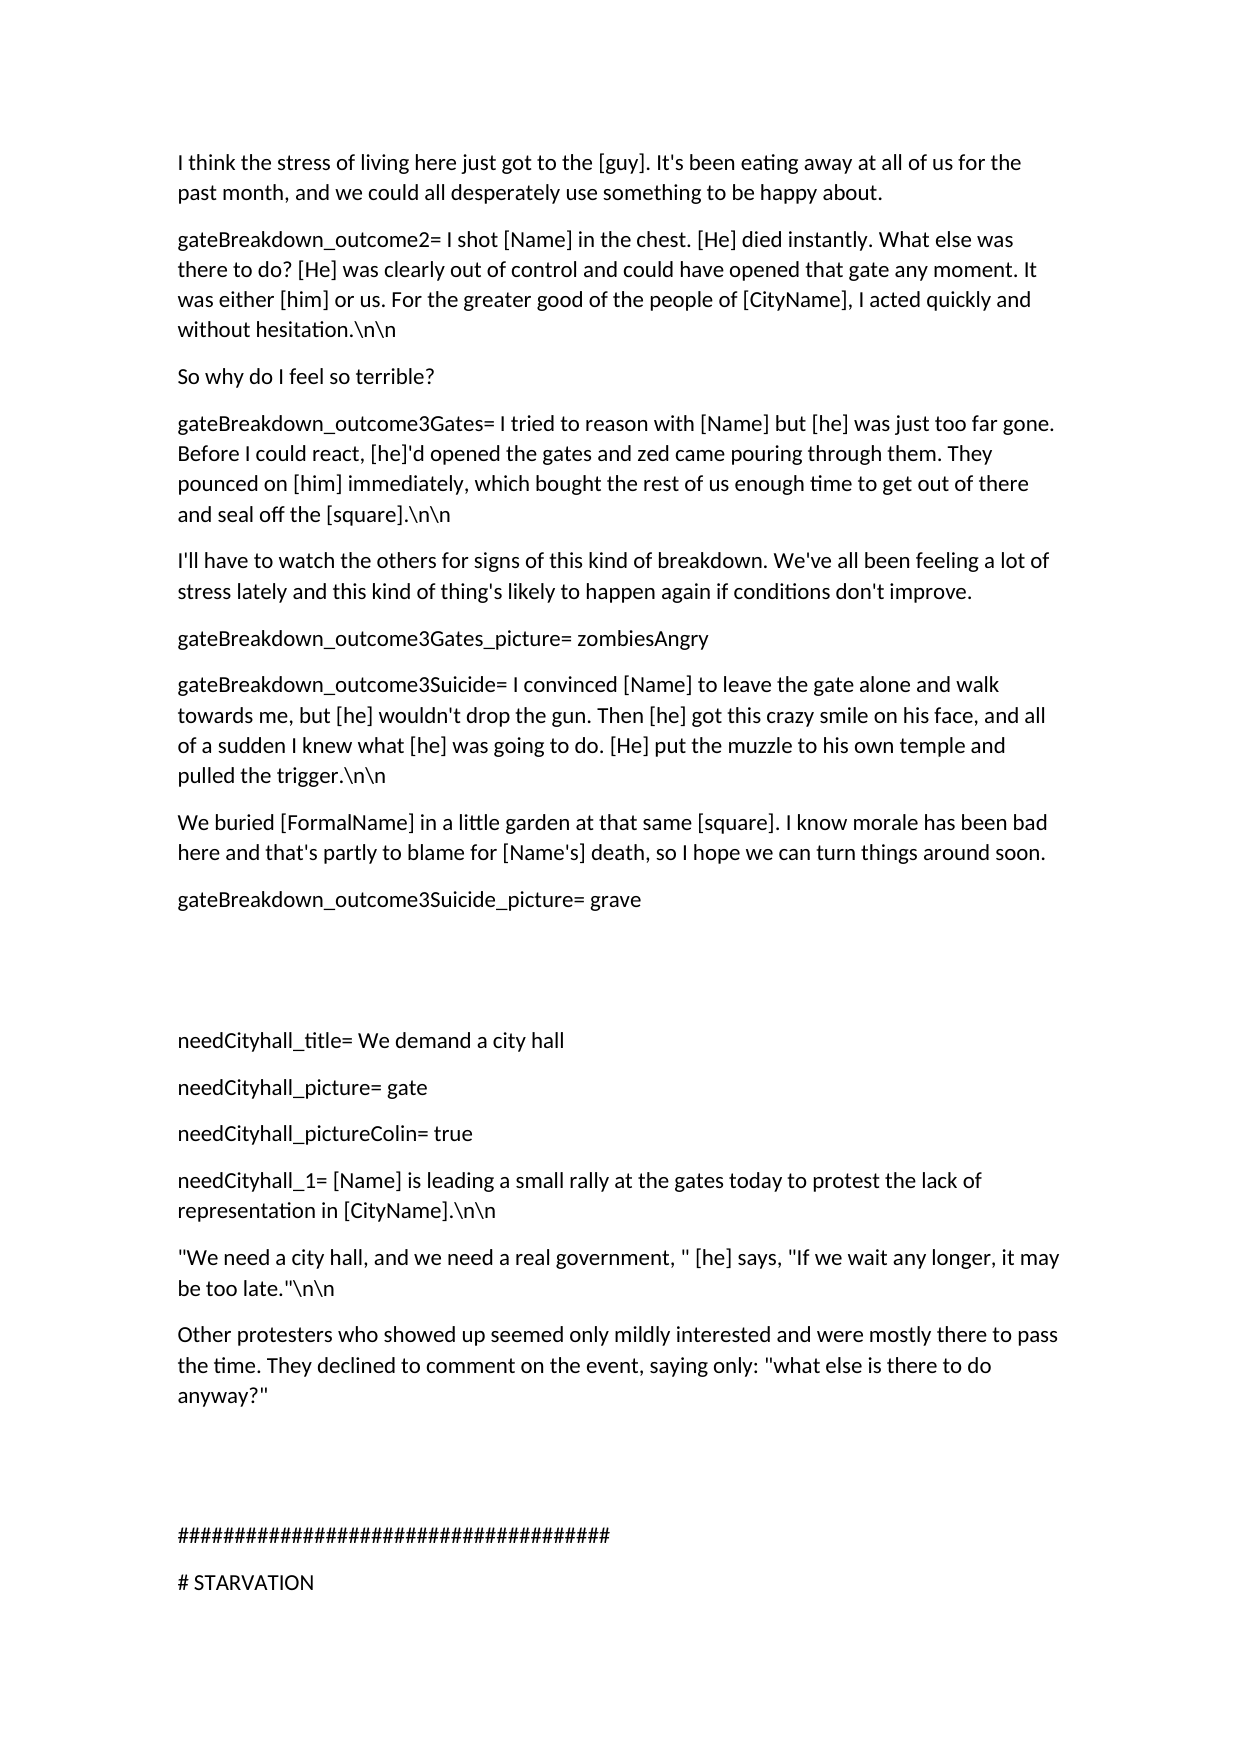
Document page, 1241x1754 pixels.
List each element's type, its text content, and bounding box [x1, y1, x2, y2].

text gateBreakdown_outcome3Gates= I tried to reason with [Name] but [he] was just too far gone. Before I could react, [he]'d opened the gates and zed came pouring through them. They pounced on [him] immediately, which bought the rest of us enough time to get out of there and seal off the [square].\n\n [177, 409, 1063, 528]
text gateBreakdown_outcome3Suicide= I convinced [Name] to leave the gate alone and walk towards me, but [he] wouldn't drop the gun. Then [he] got this crazy smile on his face, and all of a sudden I knew what [he] was going to do. [He] put the muzzle to his own temple and pulled the trigger.\n\n [177, 671, 1063, 789]
text needCityhall_title= We demand a city hall [177, 1026, 1063, 1054]
text needCityhall_1= [Name] is leading a small rally at the gates today to protest the lack of representation in [CityName].\n\n [177, 1166, 1063, 1224]
text We buried [FormalName] in a little garden at that same [square]. I know morale has been bad here and that's partly to blame for [Name's] death, so I hope we can turn things around soon. [177, 808, 1063, 866]
text needCityhall_picture= gate [177, 1073, 1063, 1101]
text So why do I feel so terrible? [177, 362, 1063, 390]
text # STARVATION [177, 1568, 1063, 1596]
text gateBreakdown_outcome3Suicide_picture= grave [177, 885, 1063, 913]
text "We need a city hall, and we need a real government, " [he] says, "If we wait any longer, it may be too late."\n\n [177, 1243, 1063, 1302]
text ###################################### [177, 1522, 1063, 1549]
text gateBreakdown_outcome3Gates_picture= zombiesAngry [177, 624, 1063, 652]
text I'll have to watch the others for signs of this kind of breakdown. We've all been feeling a lot of stress lately and this kind of thing's likely to happen again if conditions don't improve. [177, 547, 1063, 605]
text I think the stress of living here just got to the [guy]. It's been eating away at all of us for the past month, and we could all desperately use something to be happy about. [177, 148, 1063, 206]
text gateBreakdown_outcome2= I shot [Name] in the chest. [He] died instantly. What else was there to do? [He] was clearly out of control and could have opened that gate any moment. It was either [him] or us. For the greater good of the people of [CityName], I acted quickly and without hesitation.\n\n [177, 225, 1063, 343]
text Other protesters who showed up seemed only mildly interested and were mostly there to pass the time. They declined to comment on the event, saying only: "what else is there to do anyway?" [177, 1321, 1063, 1409]
text needCityhall_pictureColin= true [177, 1119, 1063, 1147]
